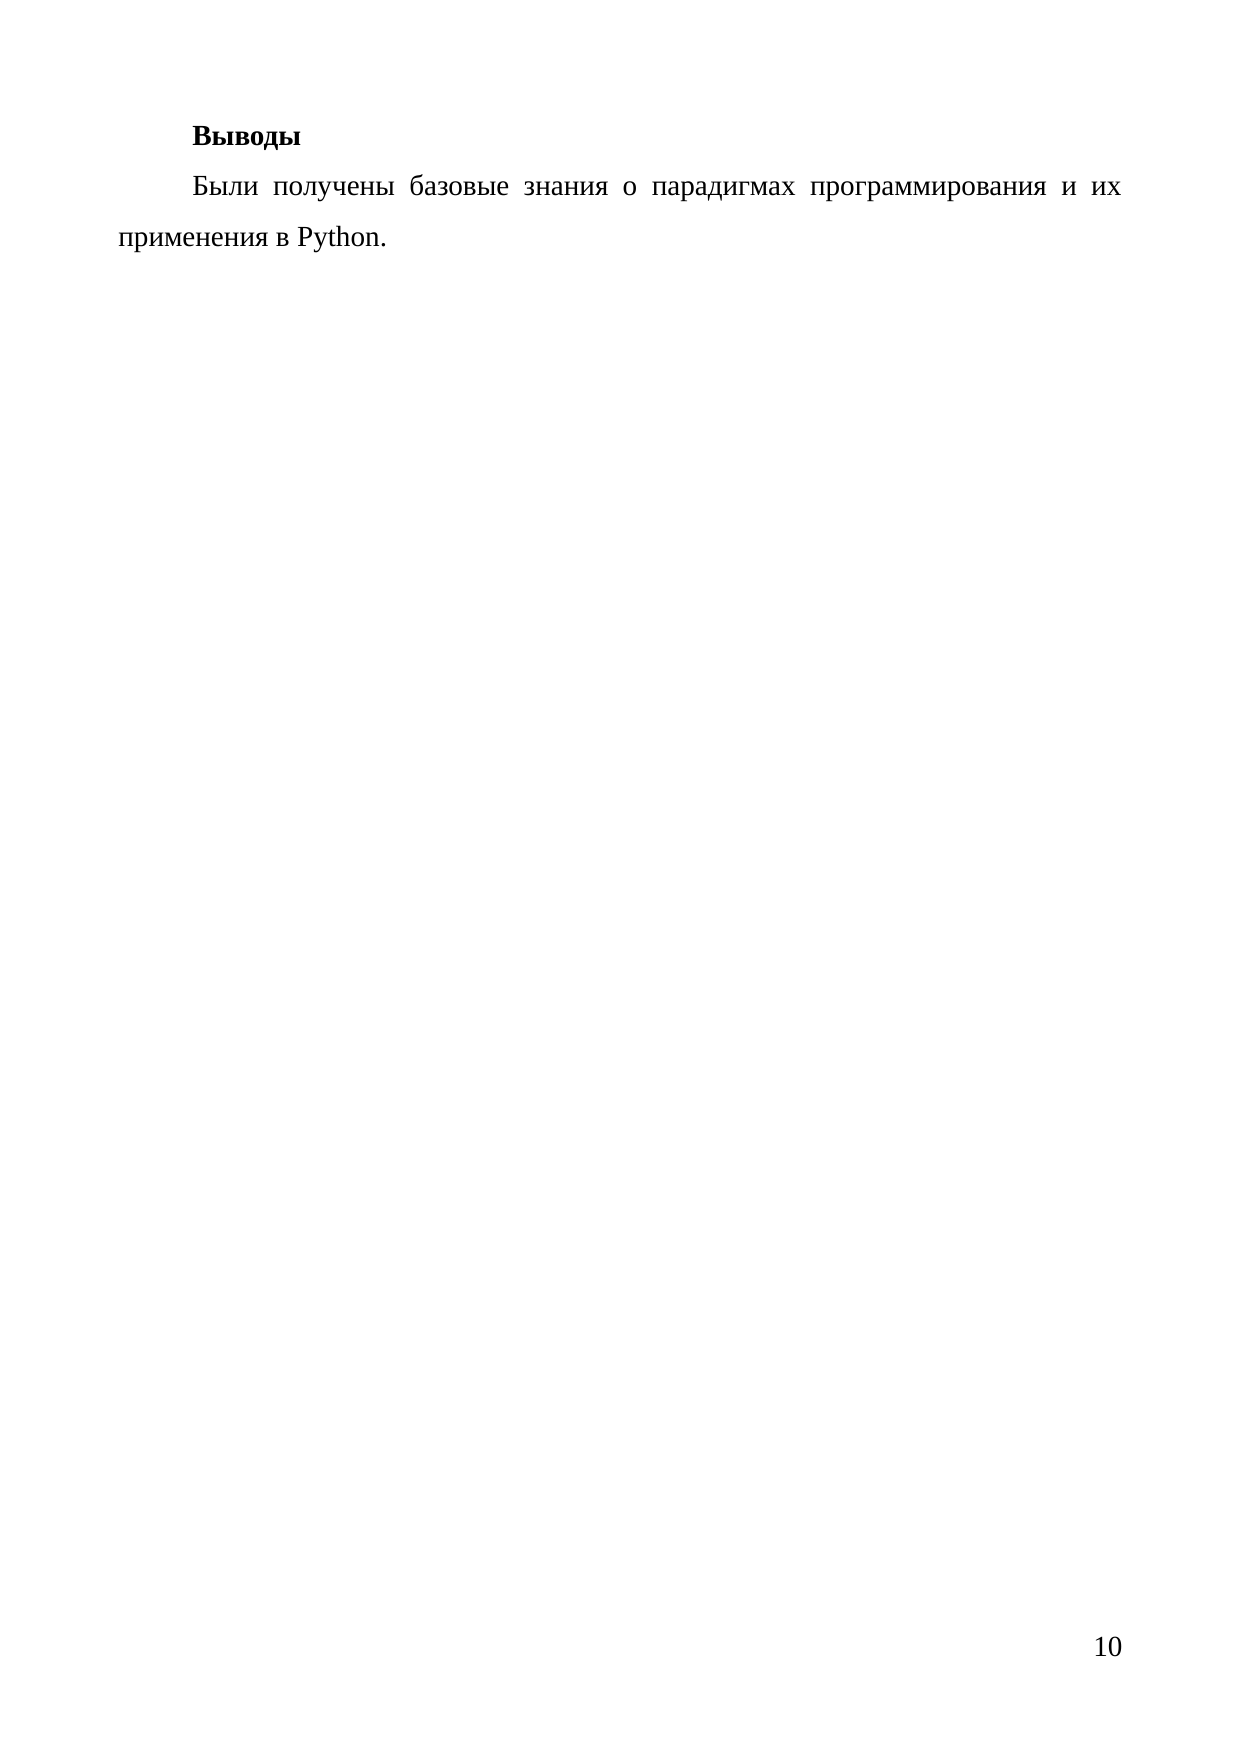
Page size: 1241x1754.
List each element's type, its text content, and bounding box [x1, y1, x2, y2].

text Были получены базовые знания о парадигмах программирования и их применения в Python. [118, 168, 1122, 252]
subtitle Выводы [118, 118, 1122, 152]
